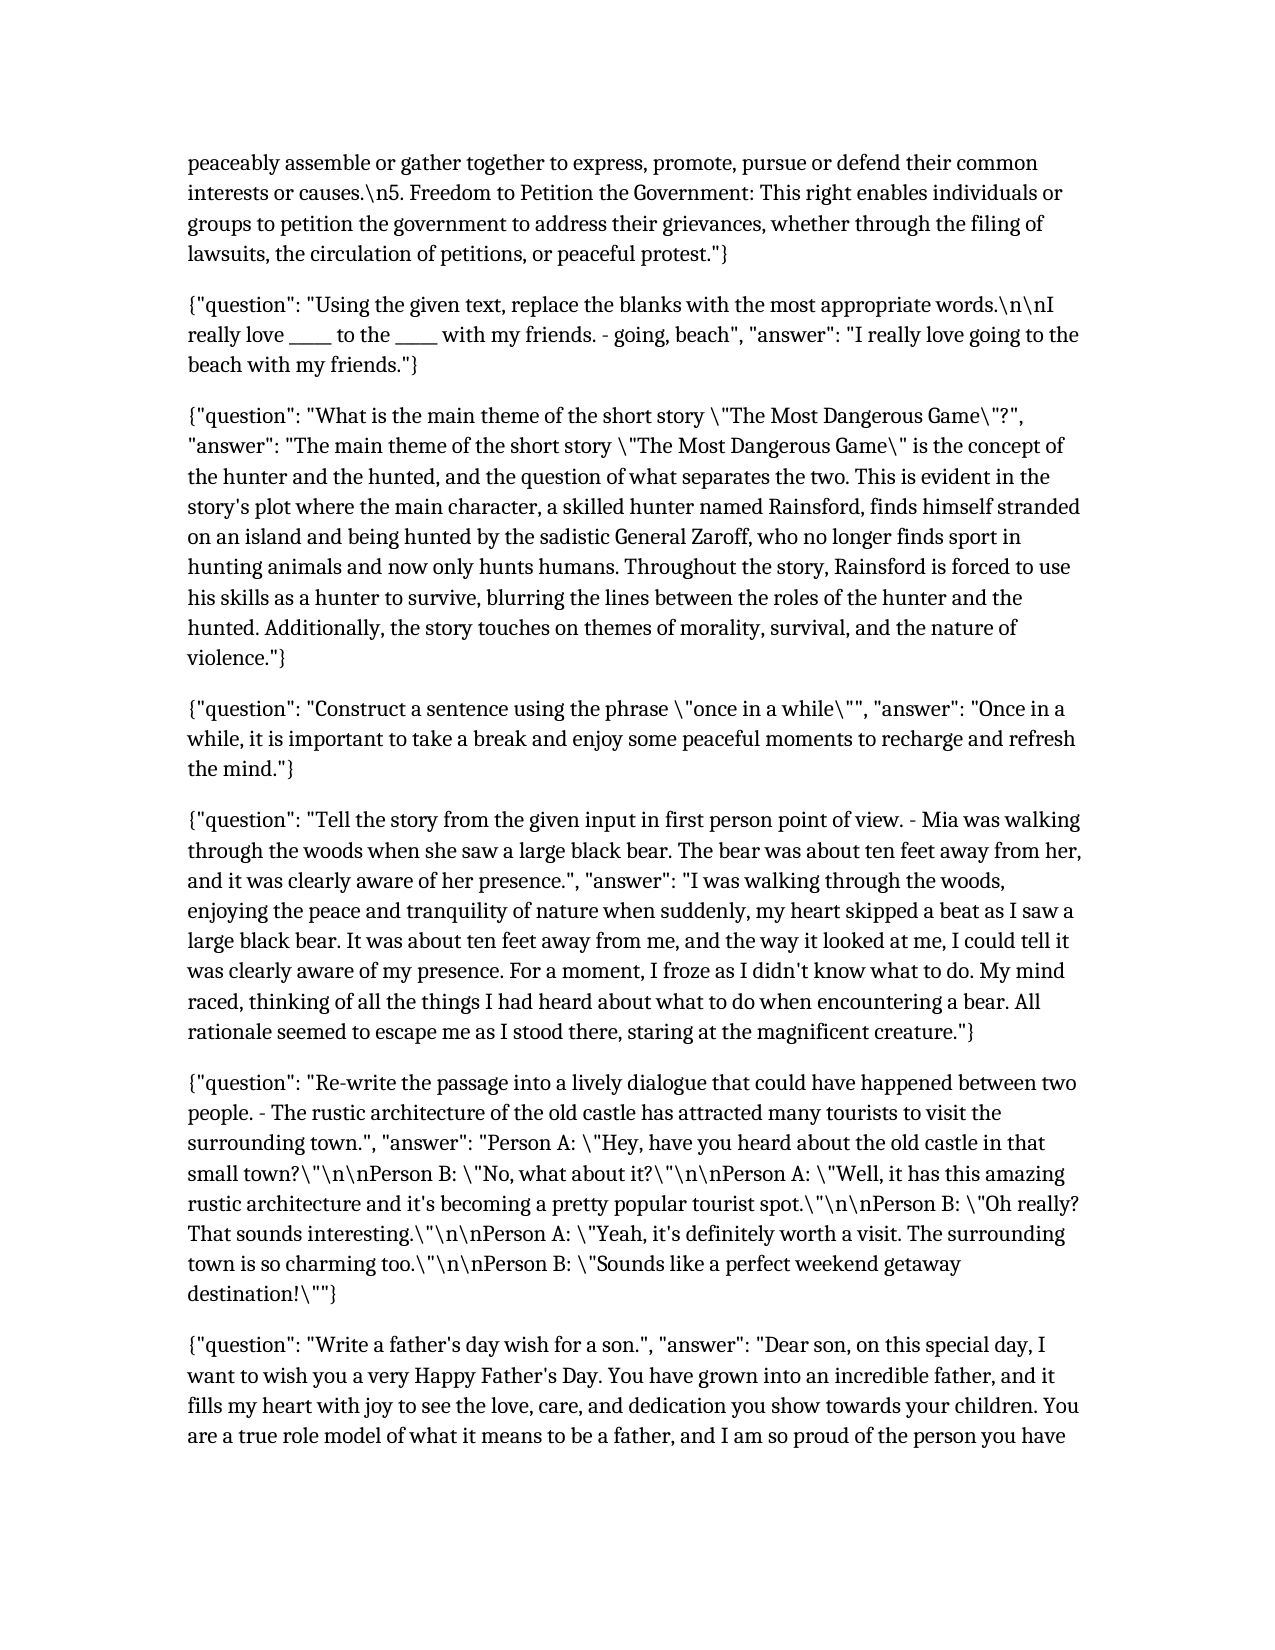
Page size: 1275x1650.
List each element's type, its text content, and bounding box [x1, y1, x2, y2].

text {"question": "Construct a sentence using the phrase \"once in a while\"", "answer": "Once in a while, it is important to take a break and enjoy some peaceful moments to recharge and refresh the mind."} [187, 696, 1087, 783]
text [187, 1332, 1087, 1449]
text {"question": "What is the main theme of the short story \"The Most Dangerous Game\"?", "answer": "The main theme of the short story \"The Most Dangerous Game\" is the concept of the hunter and the hunted, and the question of what separates the two. This is evident in the story's plot where the main character, a skilled hunter named Rainsford, finds himself stranded on an island and being hunted by the sadistic General Zaroff, who no longer finds sport in hunting animals and now only hunts humans. Throughout the story, Rainsford is forced to use his skills as a hunter to survive, blurring the lines between the roles of the hunter and the hunted. Additionally, the story touches on themes of morality, survival, and the nature of violence."} [187, 403, 1087, 671]
text {"question": "Tell the story from the given input in first person point of view. - Mia was walking through the woods when she saw a large black bear. The bear was about ten feet away from her, and it was clearly aware of her presence.", "answer": "I was walking through the woods, enjoying the peace and tranquility of nature when suddenly, my heart skipped a beat as I saw a large black bear. It was about ten feet away from me, and the way it looked at me, I could tell it was clearly aware of my presence. For a moment, I froze as I didn't know what to do. My mind raced, thinking of all the things I had heard about what to do when encountering a bear. All rationale seemed to escape me as I stood there, staring at the magnificent creature."} [187, 807, 1087, 1045]
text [187, 150, 1087, 267]
text {"question": "Re-write the passage into a lively dialogue that could have happened between two people. - The rustic architecture of the old castle has attracted many tourists to visit the surrounding town.", "answer": "Person A: \"Hey, have you heard about the old castle in that small town?\"\n\nPerson B: \"No, what about it?\"\n\nPerson A: \"Well, it has this amazing rustic architecture and it's becoming a pretty popular tourist spot.\"\n\nPerson B: \"Oh really? That sounds interesting.\"\n\nPerson A: \"Yeah, it's definitely worth a visit. The surrounding town is so charming too.\"\n\nPerson B: \"Sounds like a perfect weekend getaway destination!\""} [187, 1070, 1087, 1308]
text {"question": "Using the given text, replace the blanks with the most appropriate words.\n\nI really love _____ to the _____ with my friends. - going, beach", "answer": "I really love going to the beach with my friends."} [187, 292, 1087, 378]
